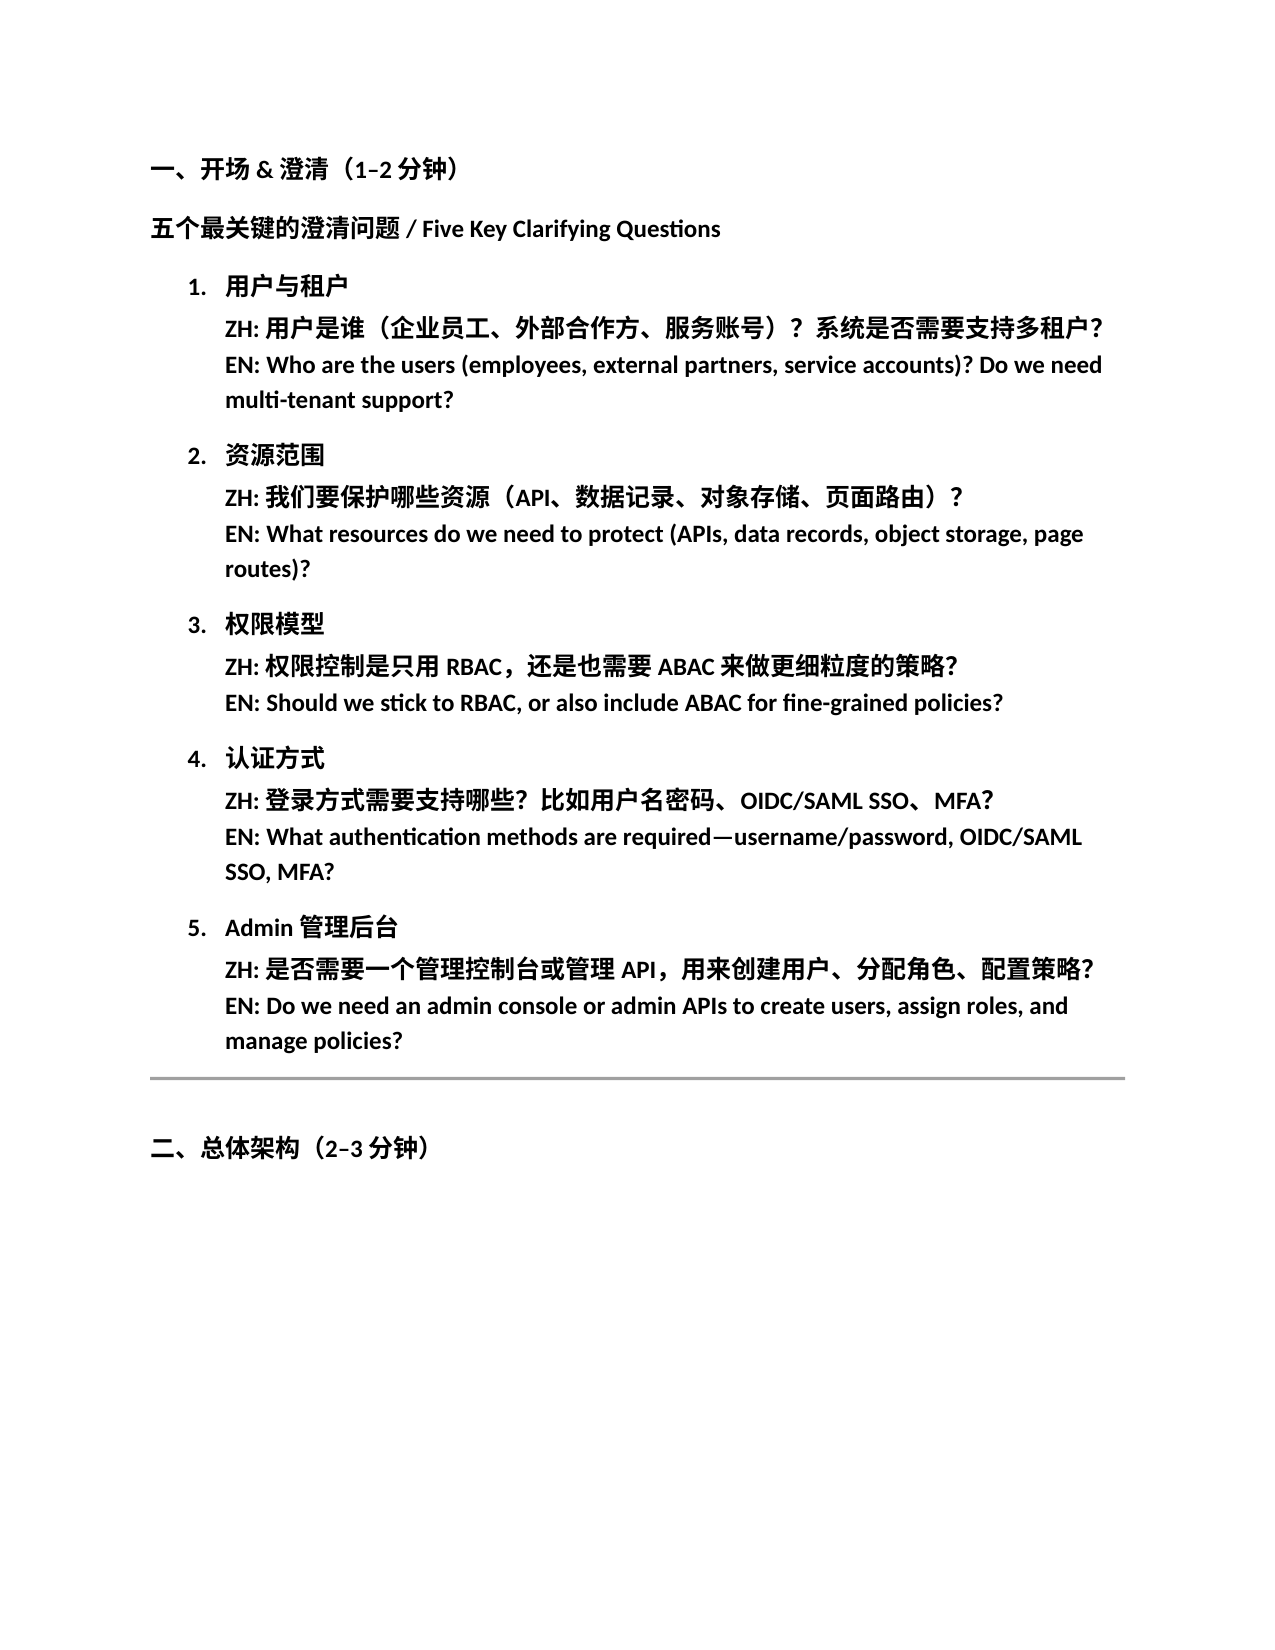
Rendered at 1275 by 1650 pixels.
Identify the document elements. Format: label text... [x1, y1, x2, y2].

text 一、开场 & 澄清（1–2 分钟） [150, 150, 1125, 186]
text 五个最关键的澄清问题 / Five Key Clarifying Questions [150, 208, 1125, 244]
list 权限模型 ZH: 权限控制是只用 RBAC，还是也需要 ABAC 来做更细粒度的策略？ EN: Should we stick to RBAC, or also include ABAC for fine-grained policies? [187, 605, 1125, 718]
list 用户与租户 ZH: 用户是谁（企业员工、外部合作方、服务账号）？系统是否需要支持多租户？ EN: Who are the users (employees, external partners, service accounts)? Do we need multi-tenant support? [187, 267, 1125, 414]
text 二、总体架构（2–3 分钟） [150, 1129, 1125, 1165]
list 资源范围 ZH: 我们要保护哪些资源（API、数据记录、对象存储、页面路由）？ EN: What resources do we need to protect (APIs, data records, object storage, page routes)? [187, 436, 1125, 584]
list Admin 管理后台 ZH: 是否需要一个管理控制台或管理 API，用来创建用户、分配角色、配置策略？ EN: Do we need an admin console or admin APIs to create users, assign roles, and manage policies? [187, 908, 1125, 1056]
list 认证方式 ZH: 登录方式需要支持哪些？比如用户名密码、OIDC/SAML SSO、MFA？ EN: What authentication methods are required—username/password, OIDC/SAML SSO, MFA? [187, 739, 1125, 887]
